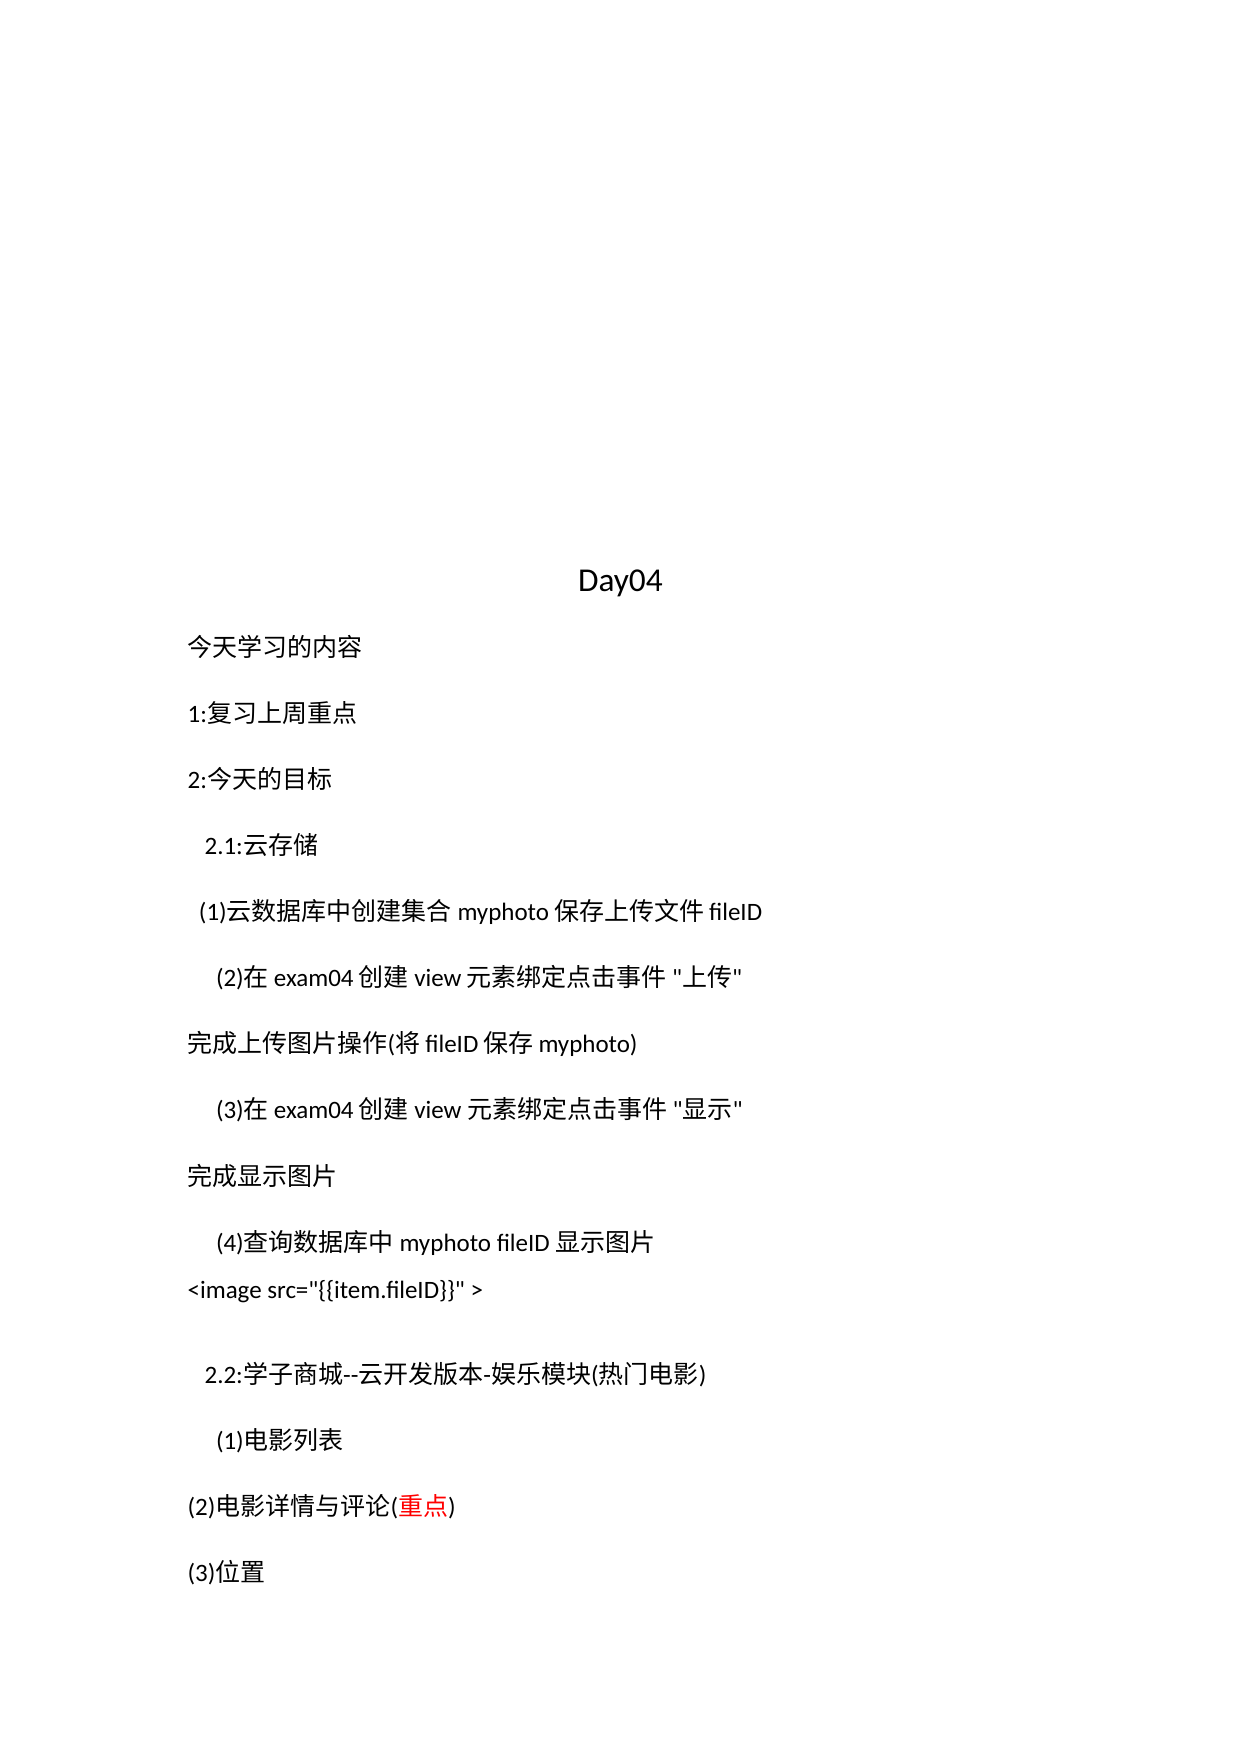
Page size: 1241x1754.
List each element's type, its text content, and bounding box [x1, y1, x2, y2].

text 今天学习的内容 [187, 613, 1053, 679]
text (3)位置 [187, 1537, 1053, 1603]
text 1:复习上周重点 [187, 679, 1053, 745]
text 完成上传图片操作(将fileID保存myphoto) [187, 1009, 1053, 1075]
text (1)云数据库中创建集合 myphoto保存上传文件fileID [187, 877, 1053, 943]
text (2)电影详情与评论(重点) [187, 1471, 1053, 1537]
text <image src="{{item.fileID}}" > [187, 1273, 1053, 1306]
text (2)在exam04创建 view元素绑定点击事件 "上传" [187, 943, 1053, 1009]
text Day04 [187, 547, 1053, 613]
text 2:今天的目标 [187, 745, 1053, 811]
text (4)查询数据库中 myphoto fileID 显示图片 [187, 1207, 1053, 1273]
text (3)在exam04创建 view 元素绑定点击事件 "显示" [187, 1075, 1053, 1141]
text 2.1:云存储 [187, 811, 1053, 877]
text 完成显示图片 [187, 1141, 1053, 1207]
text 2.2:学子商城--云开发版本-娱乐模块(热门电影) [187, 1339, 1053, 1405]
text (1)电影列表 [187, 1405, 1053, 1471]
